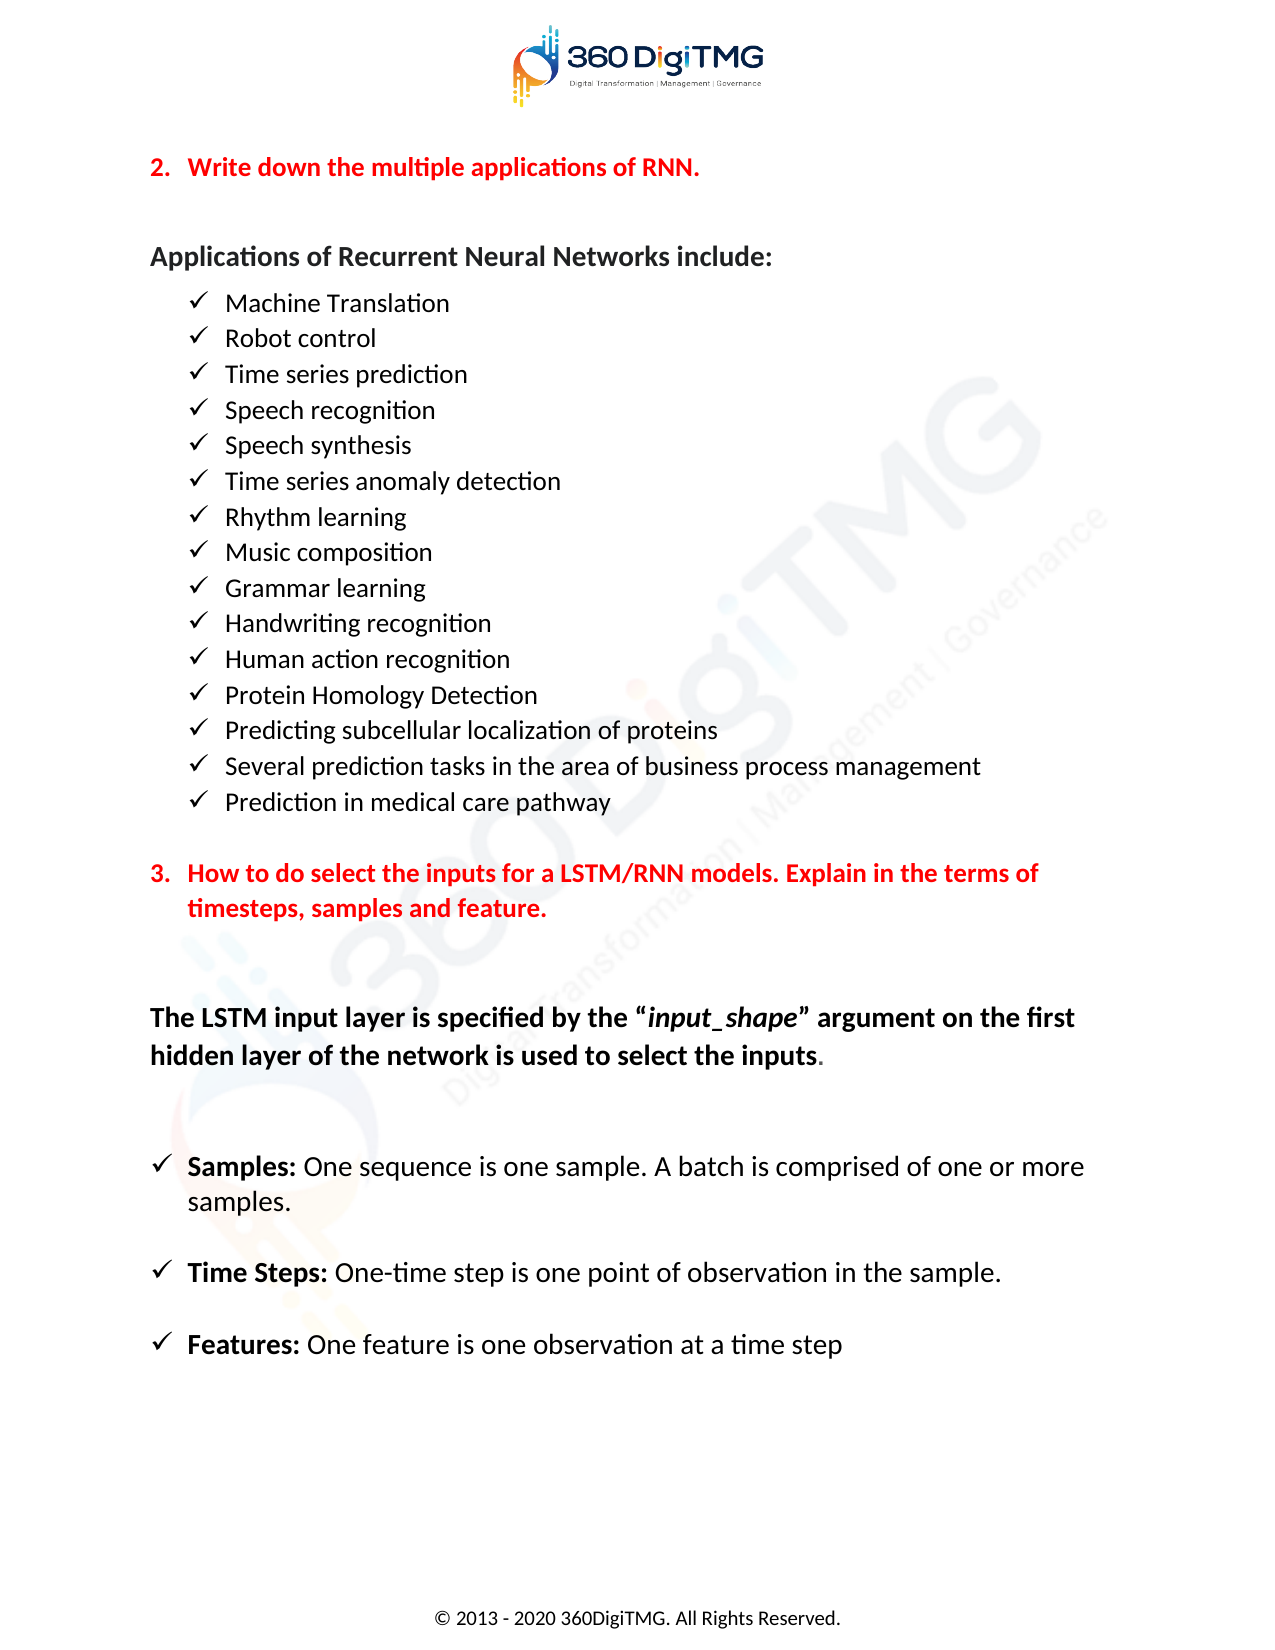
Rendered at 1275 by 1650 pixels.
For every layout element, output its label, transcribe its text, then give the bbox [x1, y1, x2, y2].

list Time series prediction [187, 357, 1125, 390]
list Handwriting recognition [187, 607, 1125, 640]
list Human action recognition [187, 642, 1125, 675]
picture [492, 7, 784, 126]
list Several prediction tasks in the area of business process management [187, 749, 1125, 782]
list Rhythm learning [187, 500, 1125, 533]
list Robot control [187, 322, 1125, 355]
list Time Steps: One-time step is one point of observation in the sample. [150, 1254, 1125, 1290]
text The LSTM input layer is specified by the “input_shape” argument on the first hidden layer of the network is used to select the inputs. [150, 999, 1125, 1073]
list Grammar learning [187, 571, 1125, 604]
list Predicting subcellular localization of proteins [187, 713, 1125, 747]
picture [54, 283, 1221, 1366]
list Samples: One sequence is one sample. A batch is comprised of one or more samples. [150, 1148, 1125, 1219]
list Prediction in medical care pathway [187, 785, 1125, 818]
list Speech synthesis [187, 428, 1125, 462]
list Speech recognition [187, 393, 1125, 426]
list Machine Translation [187, 286, 1125, 319]
list Protein Homology Detection [187, 678, 1125, 711]
list Features: One feature is one observation at a time step [150, 1326, 1125, 1361]
list Music composition [187, 535, 1125, 568]
text Applications of Recurrent Neural Networks include: [150, 238, 1125, 273]
list Time series anomaly detection [187, 464, 1125, 497]
list Write down the multiple applications of RNN. [150, 150, 1125, 183]
list How to do select the inputs for a LSTM/RNN models. Explain in the terms of timesteps, samples and feature. [150, 856, 1125, 925]
